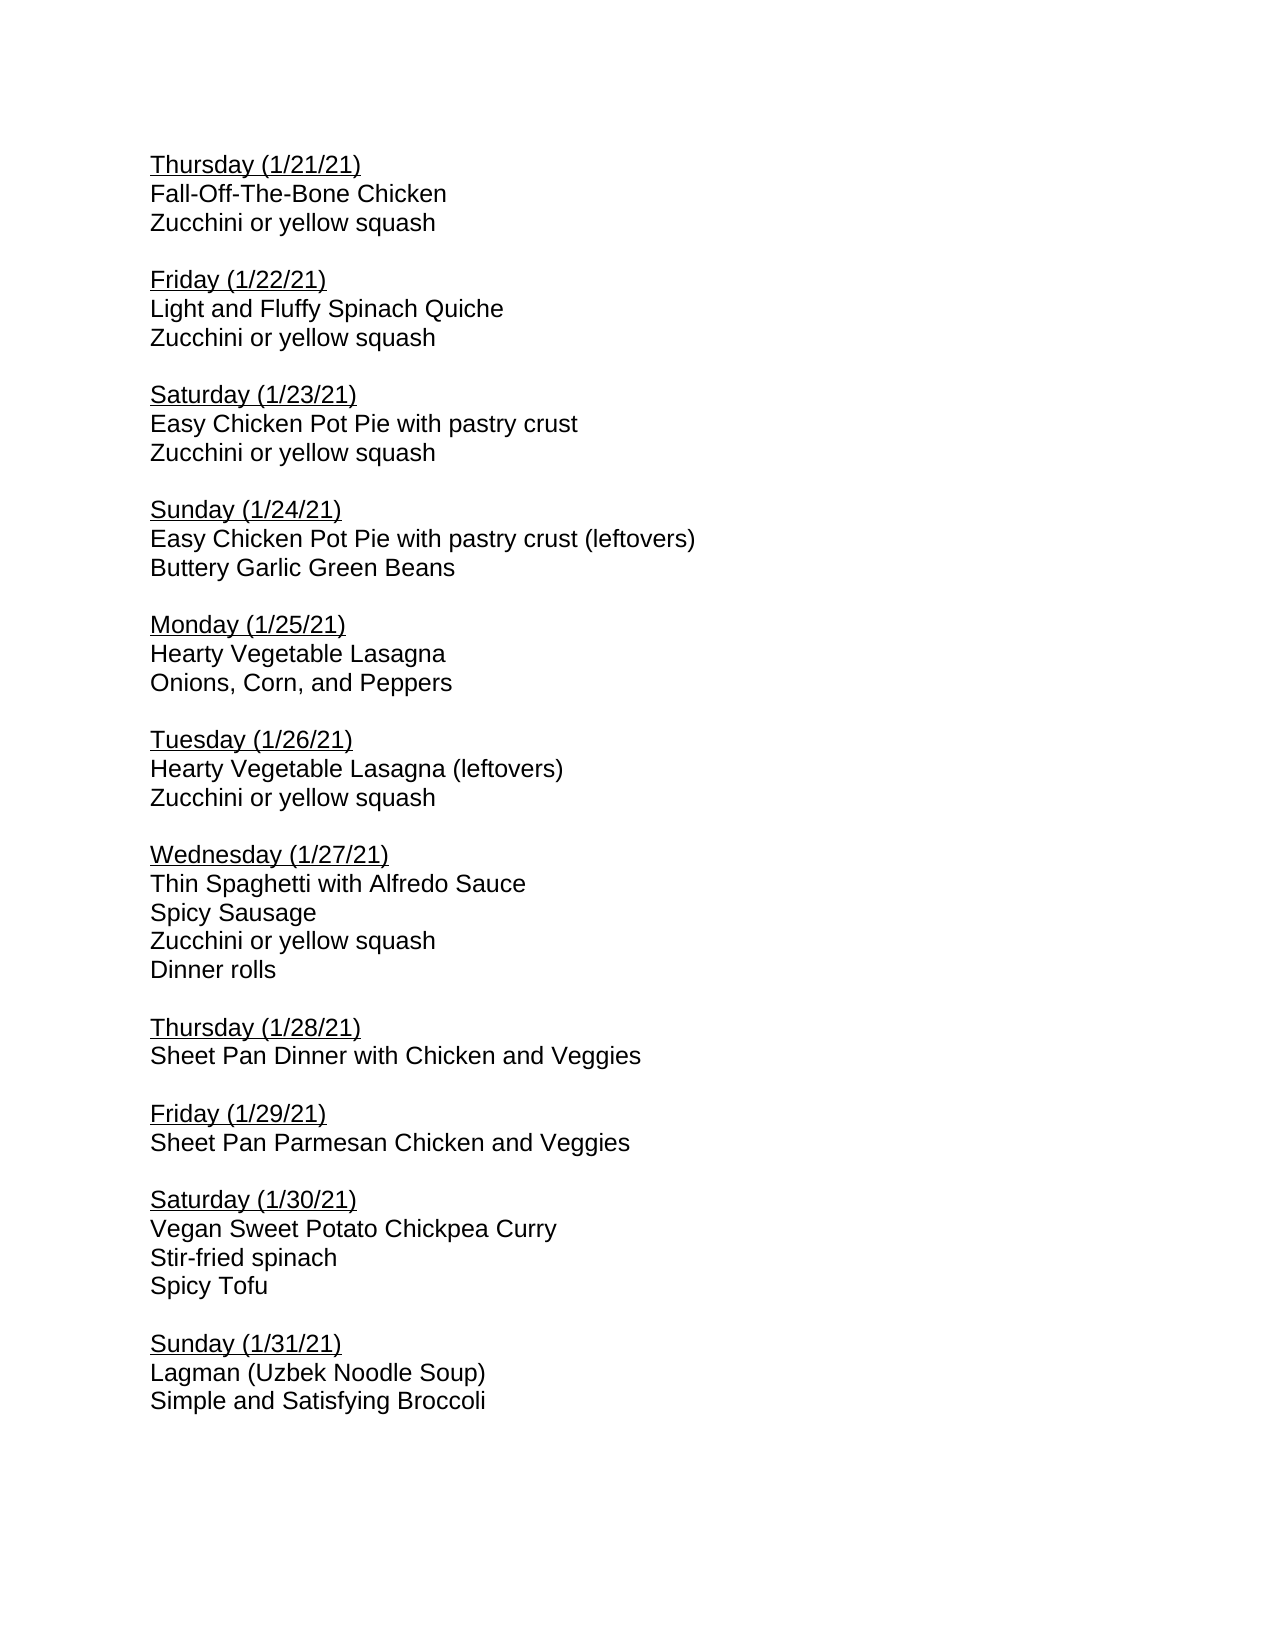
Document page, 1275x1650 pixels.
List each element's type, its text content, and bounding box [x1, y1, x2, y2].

text Sunday (1/31/21) [150, 1329, 1125, 1357]
text Easy Chicken Pot Pie with pastry crust (leftovers) [150, 524, 1125, 552]
text Spicy Sausage [150, 897, 1125, 926]
text Zucchini or yellow squash [150, 437, 1125, 466]
text Light and Fluffy Spinach Quiche [150, 294, 1125, 322]
text Thursday (1/28/21) [150, 1012, 1125, 1041]
text Sheet Pan Dinner with Chicken and Veggies [150, 1041, 1125, 1070]
text Dinner rolls [150, 955, 1125, 984]
text Monday (1/25/21) [150, 610, 1125, 639]
text Friday (1/22/21) [150, 265, 1125, 294]
text Thin Spaghetti with Alfredo Sauce [150, 869, 1125, 897]
text Stir-fried spinach [150, 1242, 1125, 1271]
text Tuesday (1/26/21) [150, 725, 1125, 754]
text Sheet Pan Parmesan Chicken and Veggies [150, 1127, 1125, 1156]
text Easy Chicken Pot Pie with pastry crust [150, 409, 1125, 437]
text Friday (1/29/21) [150, 1099, 1125, 1127]
text Wednesday (1/27/21) [150, 840, 1125, 869]
text Vegan Sweet Potato Chickpea Curry [150, 1214, 1125, 1242]
text Spicy Tofu [150, 1271, 1125, 1300]
text Saturday (1/30/21) [150, 1185, 1125, 1214]
text Fall-Off-The-Bone Chicken [150, 179, 1125, 207]
text Thursday (1/21/21) [150, 150, 1125, 179]
text Zucchini or yellow squash [150, 322, 1125, 351]
text Hearty Vegetable Lasagna [150, 639, 1125, 667]
text Saturday (1/23/21) [150, 380, 1125, 409]
text Hearty Vegetable Lasagna (leftovers) [150, 754, 1125, 782]
text Sunday (1/24/21) [150, 495, 1125, 524]
text Lagman (Uzbek Noodle Soup) [150, 1357, 1125, 1386]
text Zucchini or yellow squash [150, 926, 1125, 955]
text Zucchini or yellow squash [150, 782, 1125, 811]
text Buttery Garlic Green Beans [150, 552, 1125, 581]
text Zucchini or yellow squash [150, 207, 1125, 236]
text Onions, Corn, and Peppers [150, 667, 1125, 696]
text Simple and Satisfying Broccoli [150, 1386, 1125, 1415]
